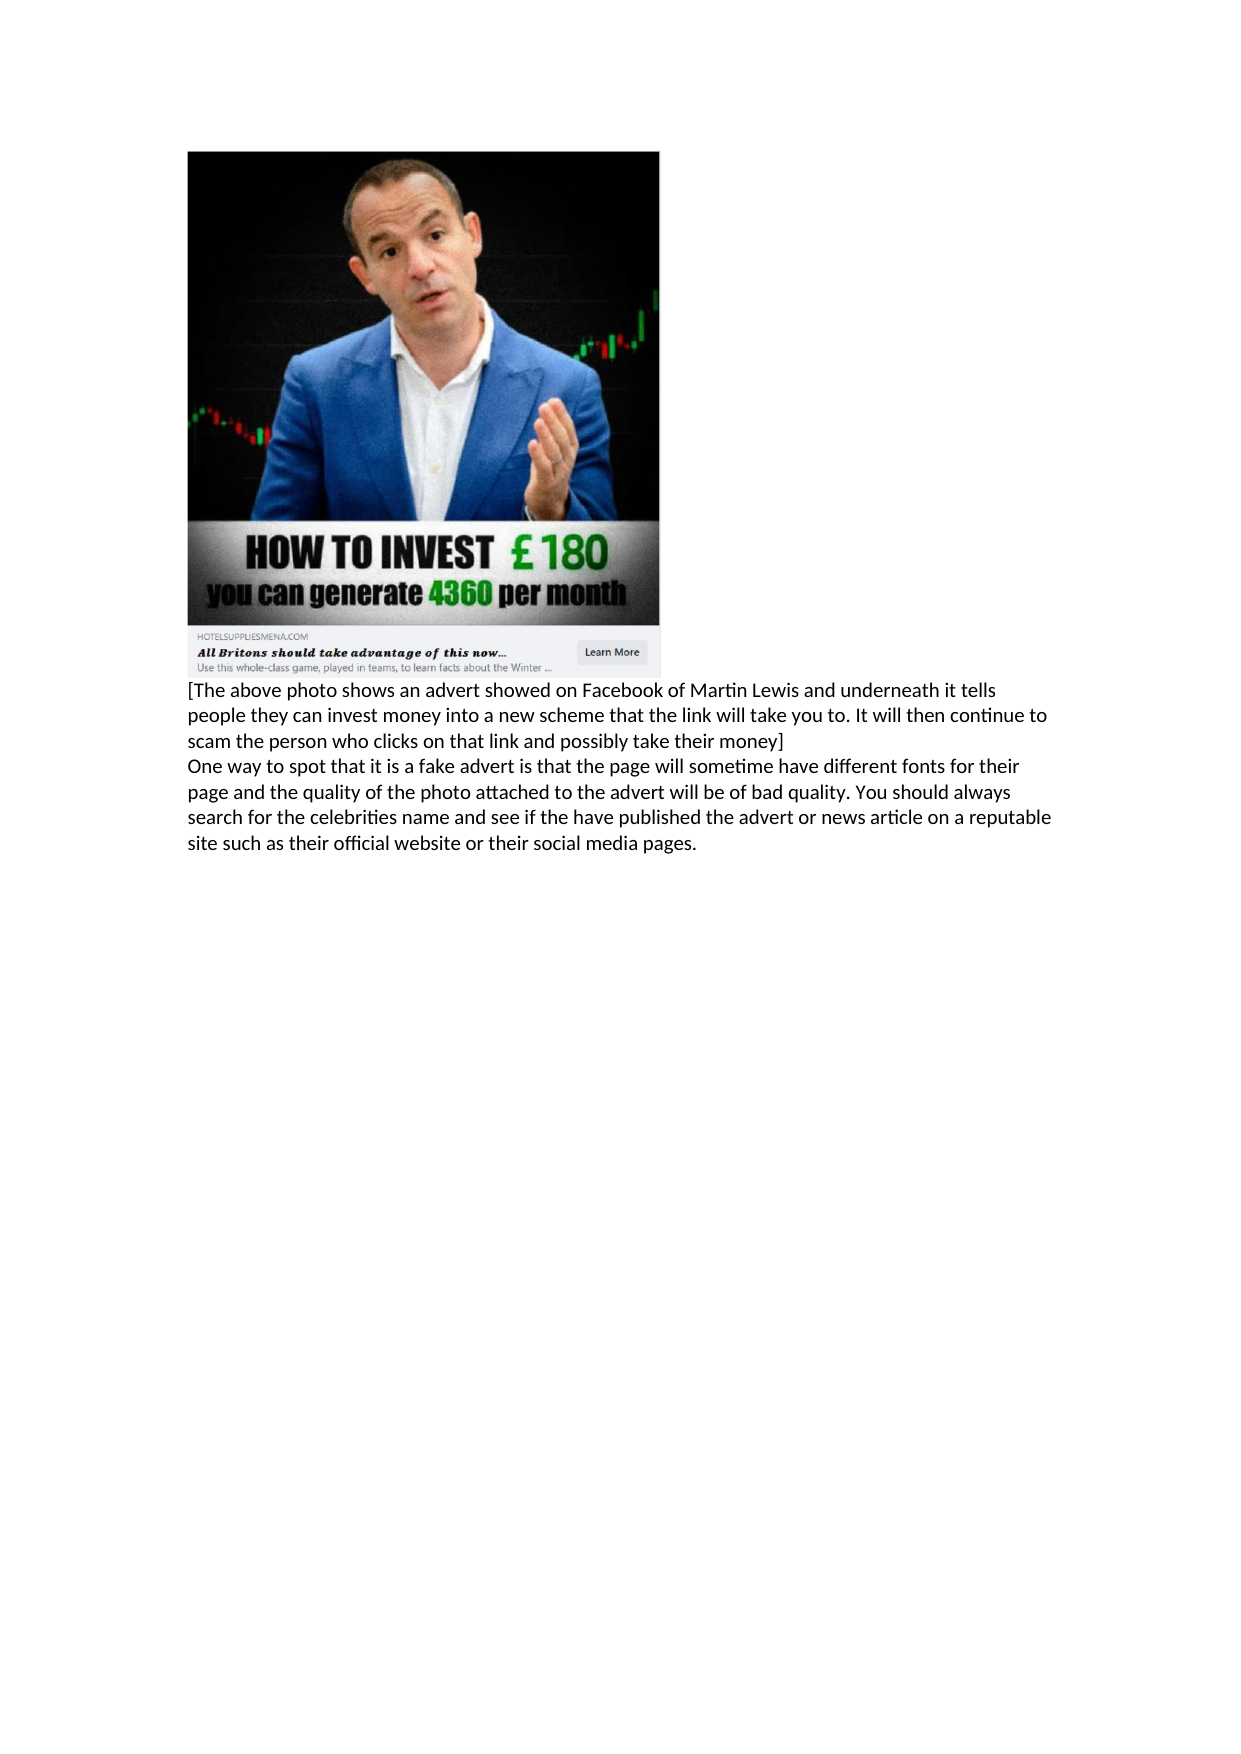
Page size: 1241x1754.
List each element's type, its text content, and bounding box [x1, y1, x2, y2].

text One way to spot that it is a fake advert is that the page will sometime have different fonts for their page and the quality of the photo attached to the advert will be of bad quality. You should always search for the celebrities name and see if the have published the advert or news article on a reputable site such as their official website or their social media pages. [187, 753, 1053, 855]
text [The above photo shows an advert showed on Facebook of Martin Lewis and underneath it tells people they can invest money into a new scheme that the link will take you to. It will then continue to scam the person who clicks on that link and possibly take their money] [187, 677, 1053, 753]
picture [187, 150, 662, 678]
